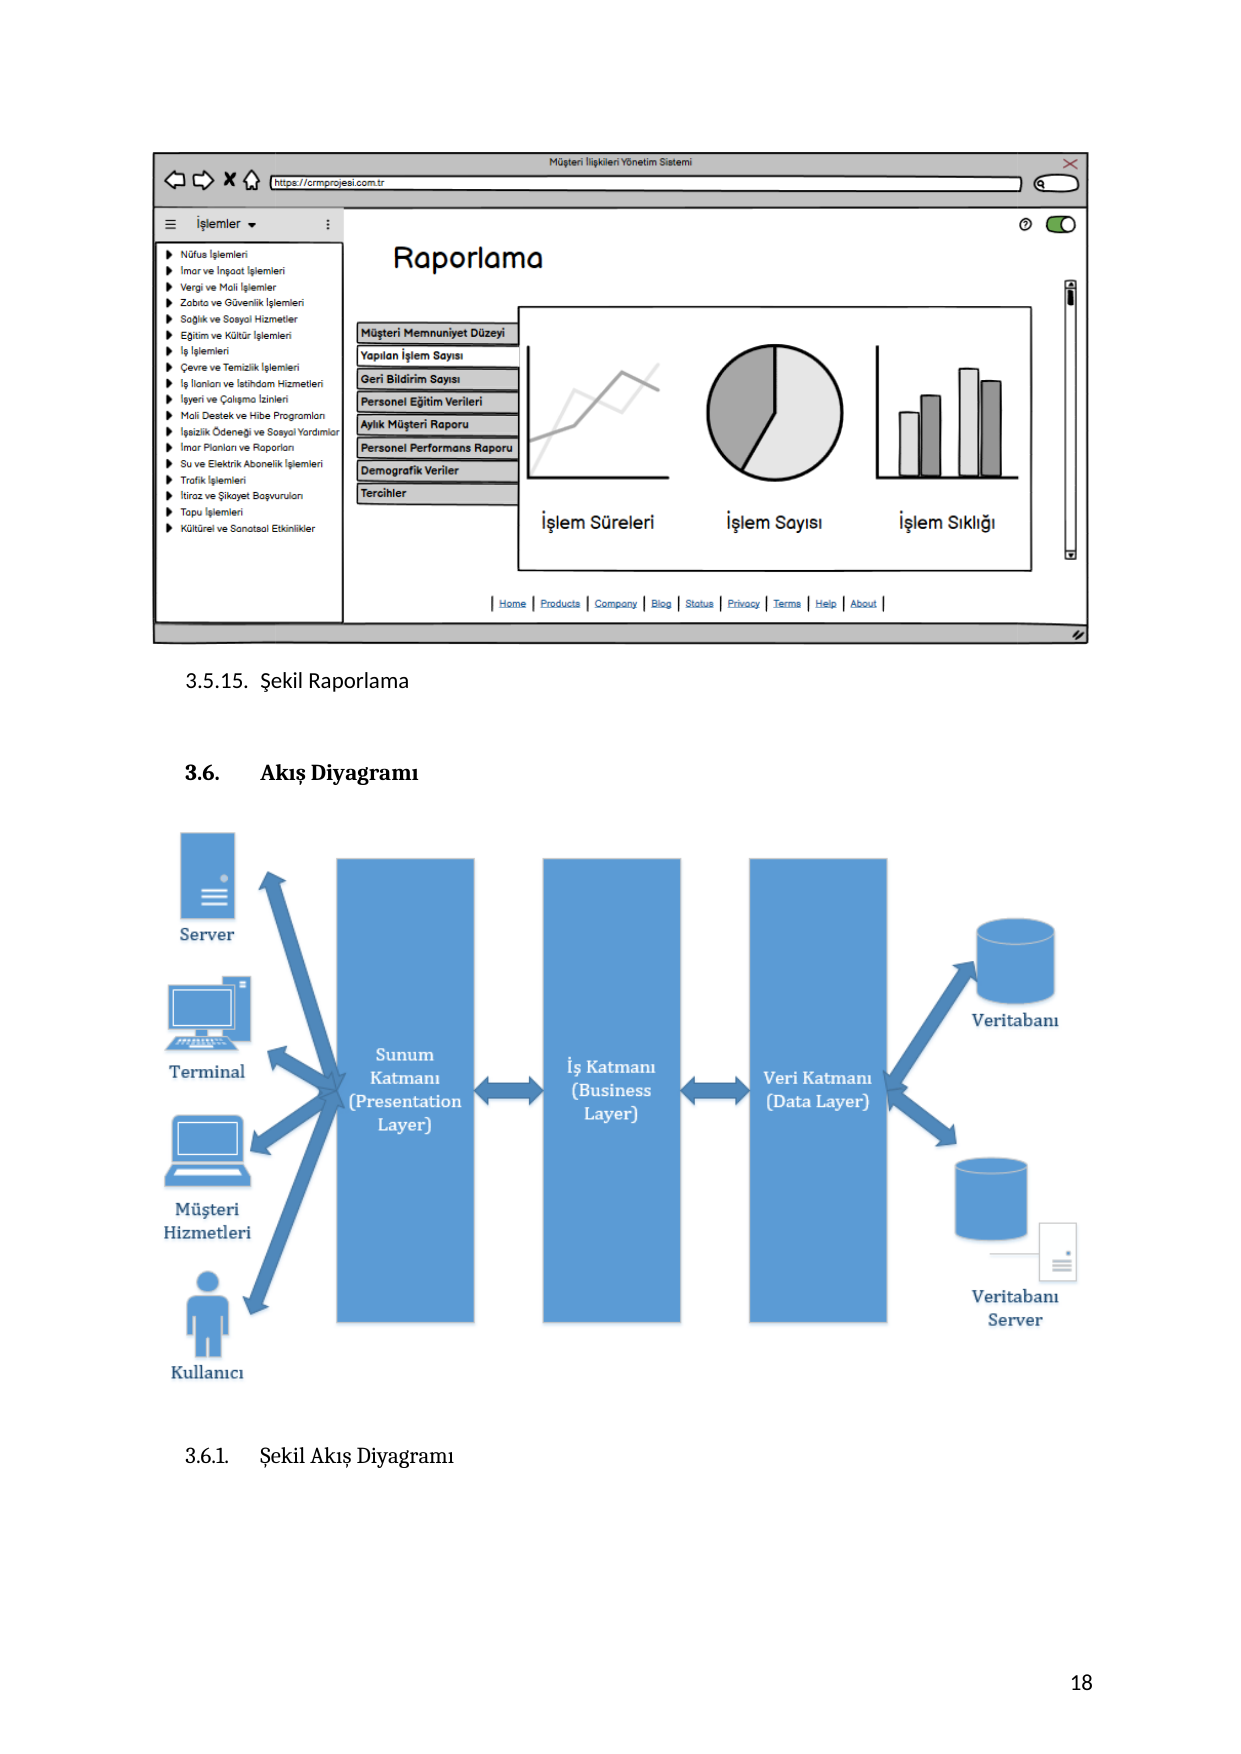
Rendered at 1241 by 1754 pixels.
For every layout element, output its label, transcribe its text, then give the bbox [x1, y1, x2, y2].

picture [147, 809, 1093, 1424]
list Şekil Akış Diyagramı [185, 1443, 1093, 1469]
text Akış Diyagramı [185, 760, 1093, 786]
picture [147, 147, 1093, 648]
list Şekil Raporlama [185, 666, 1093, 694]
